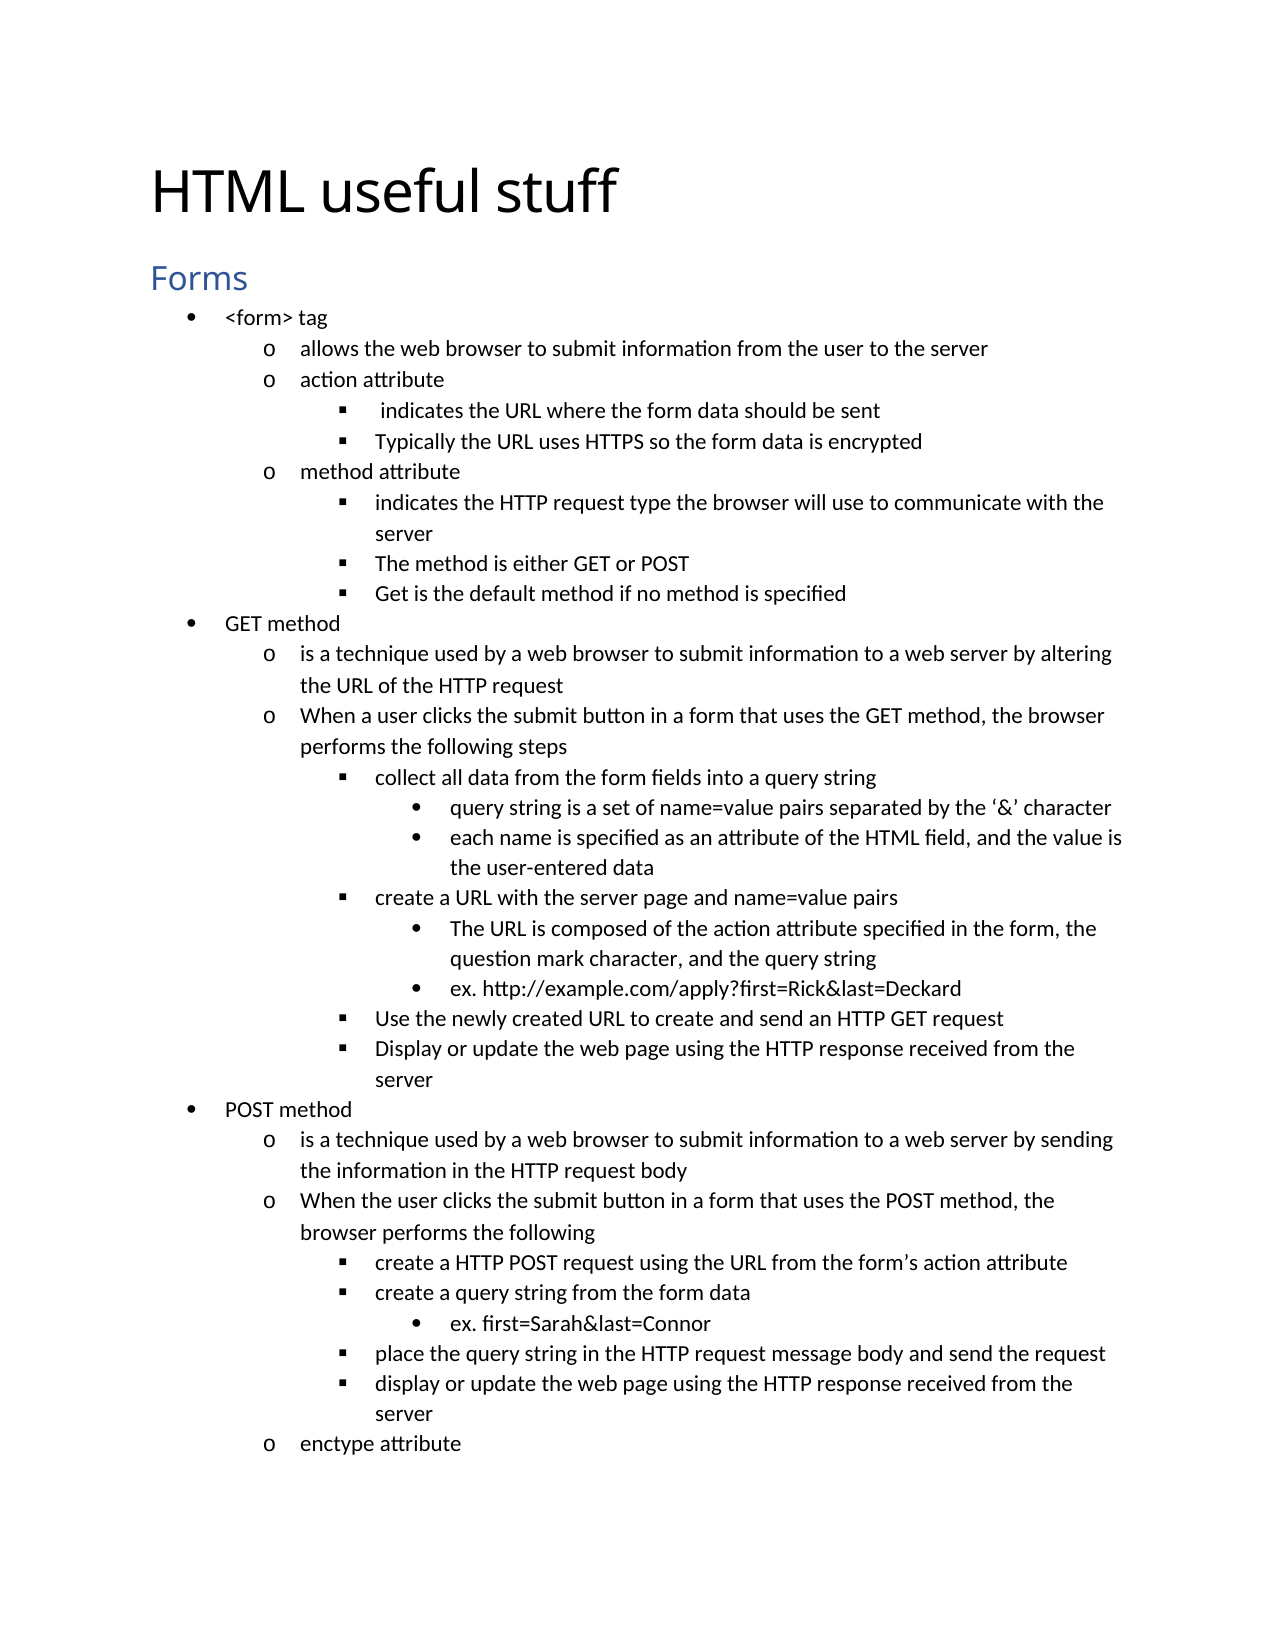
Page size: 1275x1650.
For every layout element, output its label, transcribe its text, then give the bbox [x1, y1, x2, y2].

list collect all data from the form fields into a query string [337, 763, 1125, 791]
list When the user clicks the submit button in a form that uses the POST method, the browser performs the following [262, 1187, 1125, 1246]
list indicates the URL where the form data should be sent [337, 397, 1125, 424]
list Typically the URL uses HTTPS so the form data is encrypted [337, 427, 1125, 455]
list place the query string in the HTTP request message body and send the request [337, 1339, 1125, 1367]
list ex. first=Sarah&last=Connor [412, 1309, 1125, 1337]
list display or update the web page using the HTTP response received from the server [337, 1369, 1125, 1427]
list is a technique used by a web browser to submit information to a web server by altering the URL of the HTTP request [262, 639, 1125, 699]
list ex. http://example.com/apply?first=Rick&last=Deckard [412, 974, 1125, 1002]
list create a HTTP POST request using the URL from the form’s action attribute [337, 1248, 1125, 1276]
list create a query string from the form data [337, 1278, 1125, 1306]
list Use the newly created URL to create and send an HTTP GET request [337, 1004, 1125, 1032]
list enctype attribute [262, 1429, 1125, 1459]
title HTML useful stuff [150, 150, 1125, 229]
list create a URL with the server page and name=value pairs [337, 883, 1125, 911]
list query string is a set of name=value pairs separated by the ‘&’ character [412, 793, 1125, 821]
list method attribute [262, 457, 1125, 486]
list indicates the HTTP request type the browser will use to communicate with the server [337, 488, 1125, 547]
list POST method [187, 1095, 1125, 1123]
list The method is either GET or POST [337, 549, 1125, 577]
list allows the web browser to submit information from the user to the server [262, 334, 1125, 363]
list Display or update the web page using the HTTP response received from the server [337, 1034, 1125, 1093]
list is a technique used by a web browser to submit information to a web server by sending the information in the HTTP request body [262, 1125, 1125, 1184]
list <form> tag [187, 303, 1125, 331]
subtitle Forms [150, 254, 1125, 300]
list action attribute [262, 365, 1125, 394]
list each name is specified as an attribute of the HTML field, and the value is the user-entered data [412, 823, 1125, 881]
list When a user clicks the submit button in a form that uses the GET method, the browser performs the following steps [262, 701, 1125, 760]
list Get is the default method if no method is specified [337, 579, 1125, 607]
list GET method [187, 609, 1125, 637]
list The URL is composed of the action attribute specified in the form, the question mark character, and the query string [412, 914, 1125, 972]
